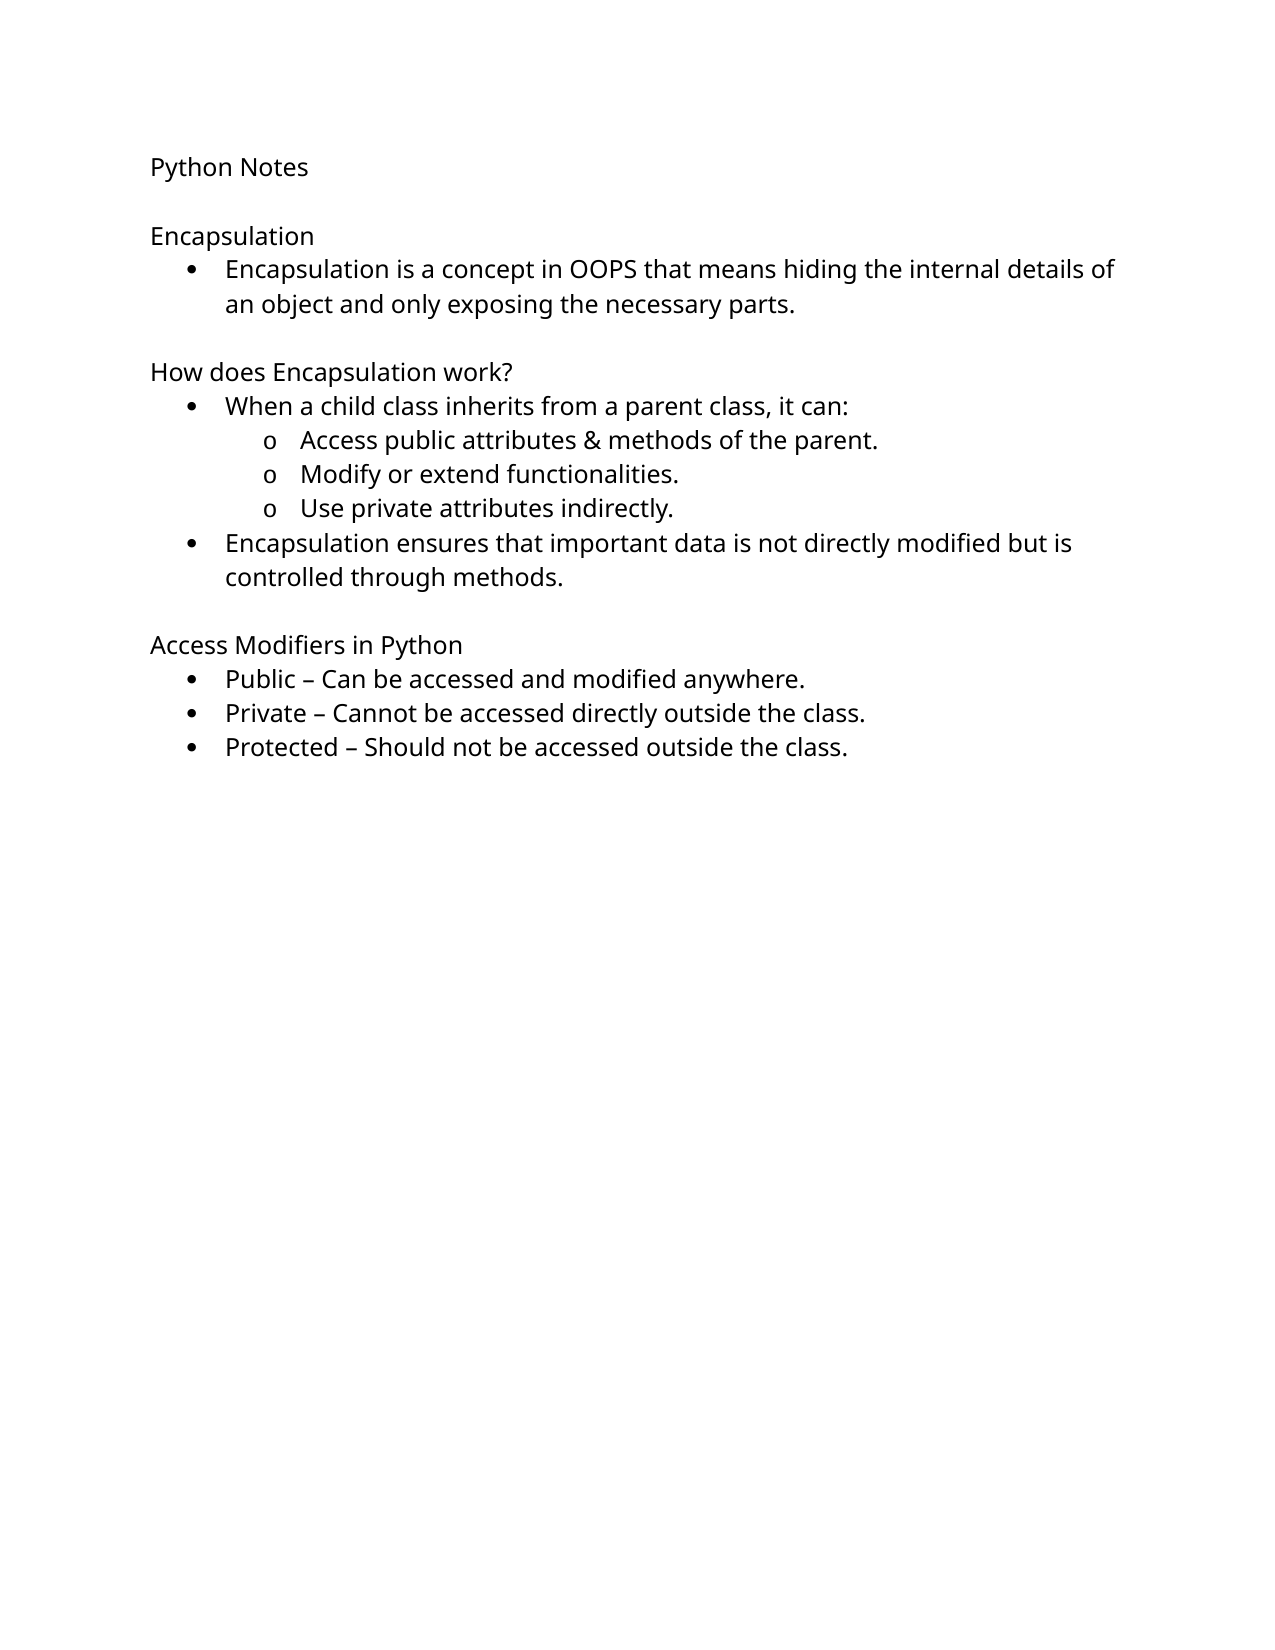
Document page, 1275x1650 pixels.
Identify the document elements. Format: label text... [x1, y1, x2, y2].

list When a child class inherits from a parent class, it can: [187, 388, 1125, 422]
text Access Modifiers in Python [150, 627, 1125, 662]
list Protected – Should not be accessed outside the class. [187, 730, 1125, 764]
text How does Encapsulation work? [150, 354, 1125, 388]
list Modify or extend functionalities. [262, 457, 1125, 491]
list Use private attributes indirectly. [262, 491, 1125, 525]
list Private – Cannot be accessed directly outside the class. [187, 696, 1125, 730]
list Encapsulation ensures that important data is not directly modified but is controlled through methods. [187, 525, 1125, 593]
list Access public attributes & methods of the parent. [262, 422, 1125, 457]
list Encapsulation is a concept in OOPS that means hiding the internal details of an object and only exposing the necessary parts. [187, 252, 1125, 320]
list Public – Can be accessed and modified anywhere. [187, 662, 1125, 696]
text Python Notes [150, 150, 1125, 184]
text Encapsulation [150, 218, 1125, 252]
